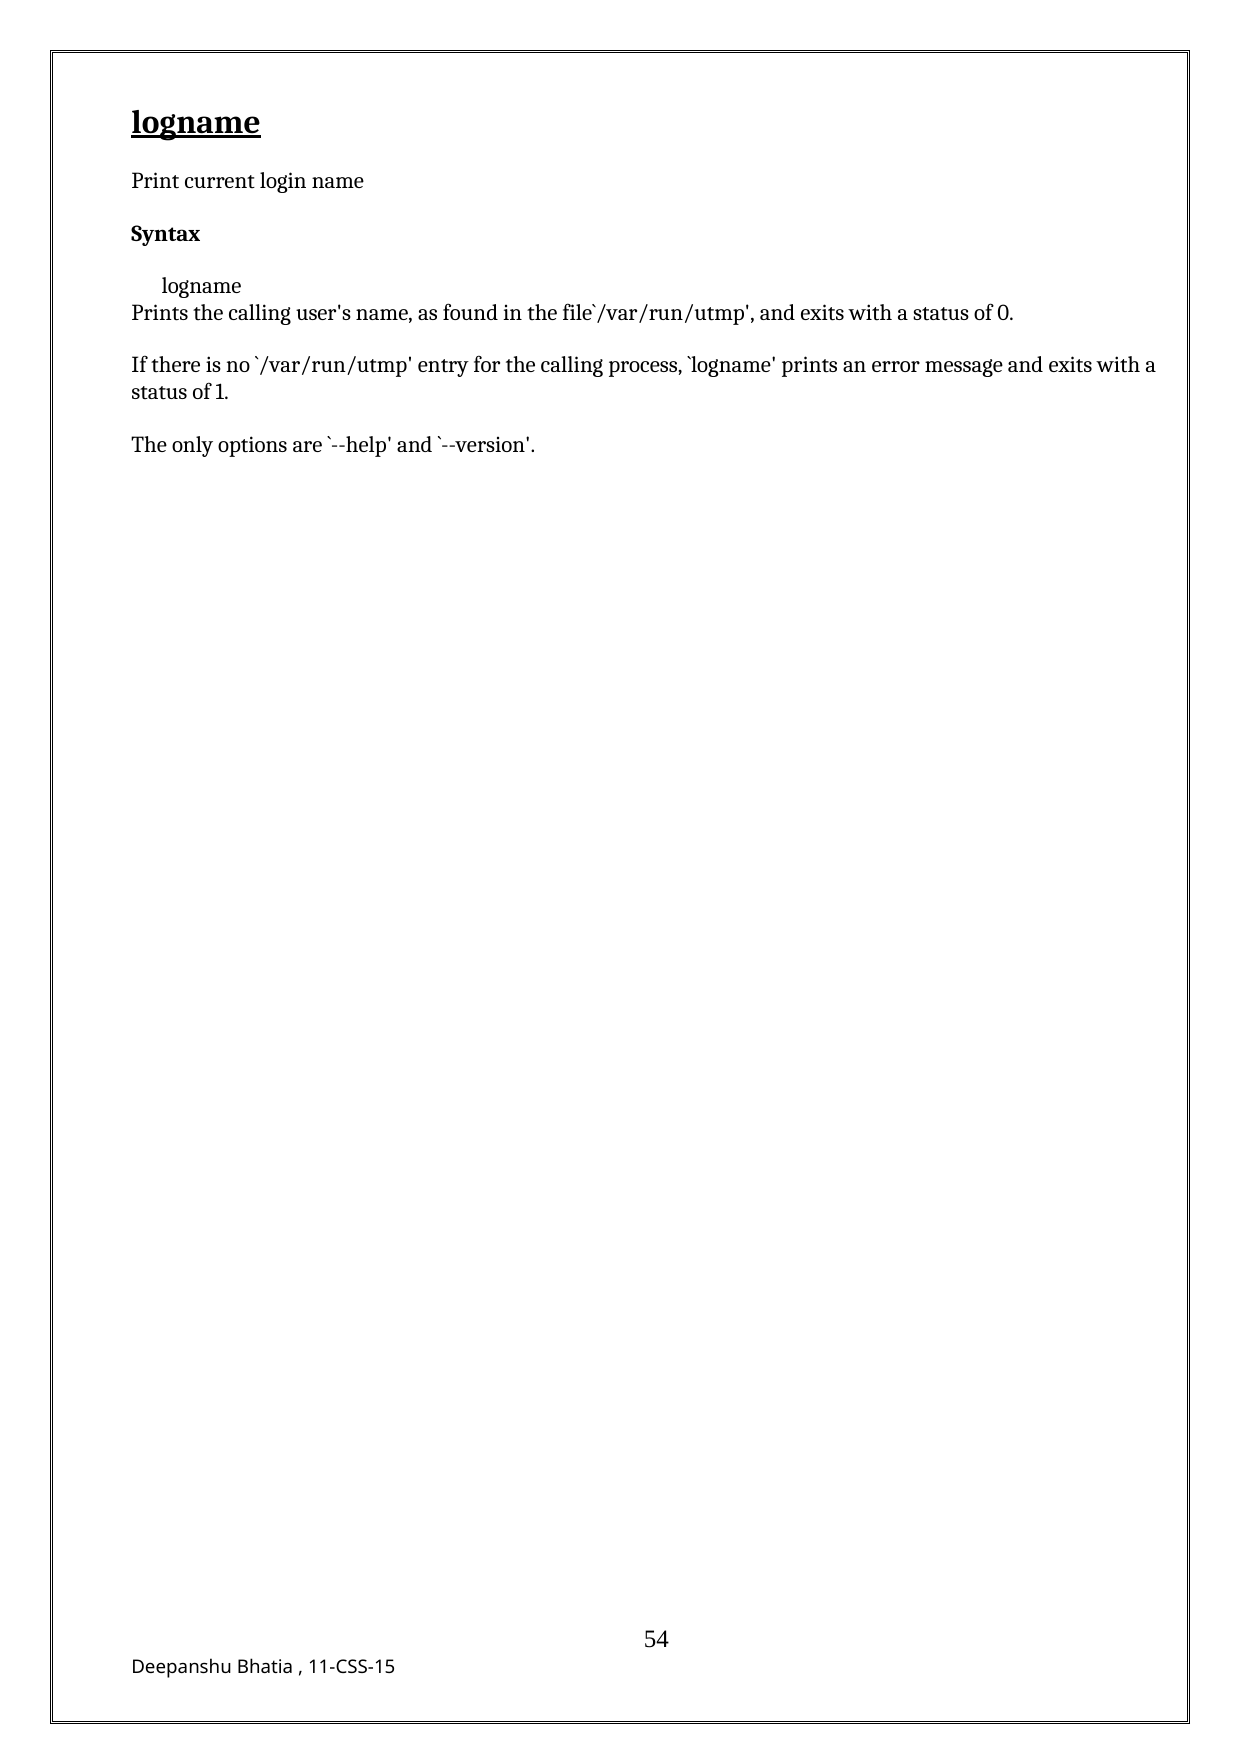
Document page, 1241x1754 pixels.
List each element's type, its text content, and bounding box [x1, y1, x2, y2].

text Syntax [131, 221, 1181, 247]
text logname [131, 273, 1181, 299]
text logname [131, 103, 1181, 141]
text Prints the calling user's name, as found in the file`/var/run/utmp', and exits with a status of 0. If there is no `/var/run/utmp' entry for the calling process, `logname' prints an error message and exits with a status of 1. The only options are `--help' and `--version'. [131, 299, 1181, 458]
text Print current login name [131, 168, 1181, 194]
